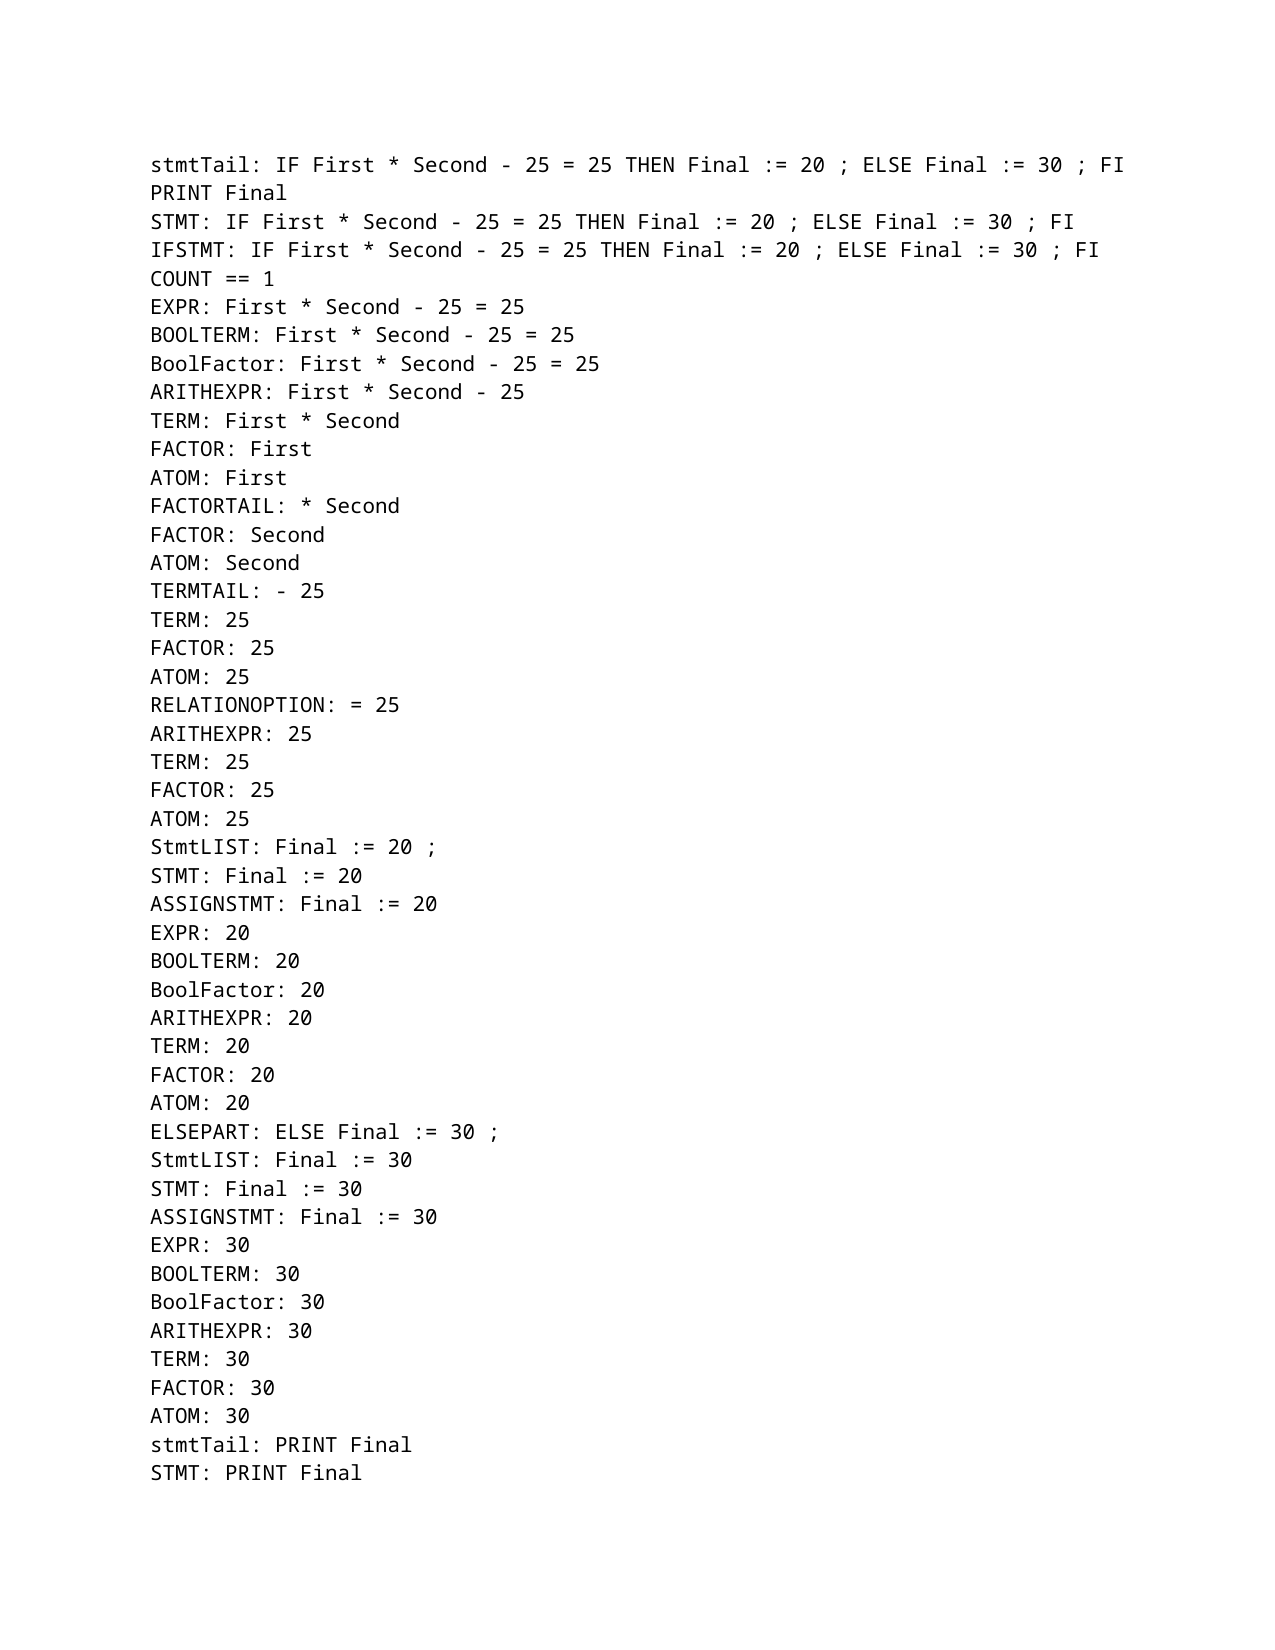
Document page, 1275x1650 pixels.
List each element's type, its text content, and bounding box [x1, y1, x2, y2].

text ASSIGNSTMT: Final := 30 [150, 1202, 1125, 1231]
text RELATIONOPTION: = 25 [150, 690, 1125, 719]
text FACTORTAIL: * Second [150, 491, 1125, 520]
text BOOLTERM: 30 [150, 1259, 1125, 1287]
text EXPR: 30 [150, 1231, 1125, 1259]
text FACTOR: 25 [150, 633, 1125, 662]
text TERM: 20 [150, 1032, 1125, 1060]
text TERM: First * Second [150, 406, 1125, 434]
text FACTOR: 25 [150, 776, 1125, 804]
text ELSEPART: ELSE Final := 30 ; [150, 1117, 1125, 1145]
text ARITHEXPR: 30 [150, 1316, 1125, 1344]
text IFSTMT: IF First * Second - 25 = 25 THEN Final := 20 ; ELSE Final := 30 ; FI [150, 235, 1125, 264]
text EXPR: 20 [150, 918, 1125, 946]
text ATOM: 25 [150, 662, 1125, 690]
text stmtTail: PRINT Final [150, 1430, 1125, 1458]
text ATOM: 30 [150, 1401, 1125, 1430]
text STMT: IF First * Second - 25 = 25 THEN Final := 20 ; ELSE Final := 30 ; FI [150, 207, 1125, 235]
text ATOM: 25 [150, 804, 1125, 832]
text TERMTAIL: - 25 [150, 577, 1125, 605]
text STMT: Final := 30 [150, 1174, 1125, 1202]
text EXPR: First * Second - 25 = 25 [150, 292, 1125, 321]
text ATOM: First [150, 463, 1125, 491]
text BoolFactor: First * Second - 25 = 25 [150, 349, 1125, 377]
text ARITHEXPR: 20 [150, 1003, 1125, 1032]
text TERM: 25 [150, 605, 1125, 633]
text BoolFactor: 30 [150, 1287, 1125, 1316]
text ARITHEXPR: First * Second - 25 [150, 377, 1125, 406]
text ARITHEXPR: 25 [150, 719, 1125, 747]
text STMT: PRINT Final [150, 1458, 1125, 1487]
text StmtLIST: Final := 30 [150, 1145, 1125, 1174]
text TERM: 30 [150, 1344, 1125, 1373]
text BOOLTERM: First * Second - 25 = 25 [150, 321, 1125, 349]
text FACTOR: Second [150, 520, 1125, 548]
text stmtTail: IF First * Second - 25 = 25 THEN Final := 20 ; ELSE Final := 30 ; FI PRINT Final [150, 150, 1125, 207]
text STMT: Final := 20 [150, 861, 1125, 889]
text TERM: 25 [150, 747, 1125, 776]
text BoolFactor: 20 [150, 975, 1125, 1003]
text COUNT == 1 [150, 264, 1125, 292]
text StmtLIST: Final := 20 ; [150, 832, 1125, 861]
text ATOM: Second [150, 548, 1125, 577]
text BOOLTERM: 20 [150, 946, 1125, 975]
text ASSIGNSTMT: Final := 20 [150, 889, 1125, 918]
text FACTOR: 20 [150, 1060, 1125, 1088]
text ATOM: 20 [150, 1088, 1125, 1117]
text FACTOR: First [150, 434, 1125, 463]
text FACTOR: 30 [150, 1373, 1125, 1401]
